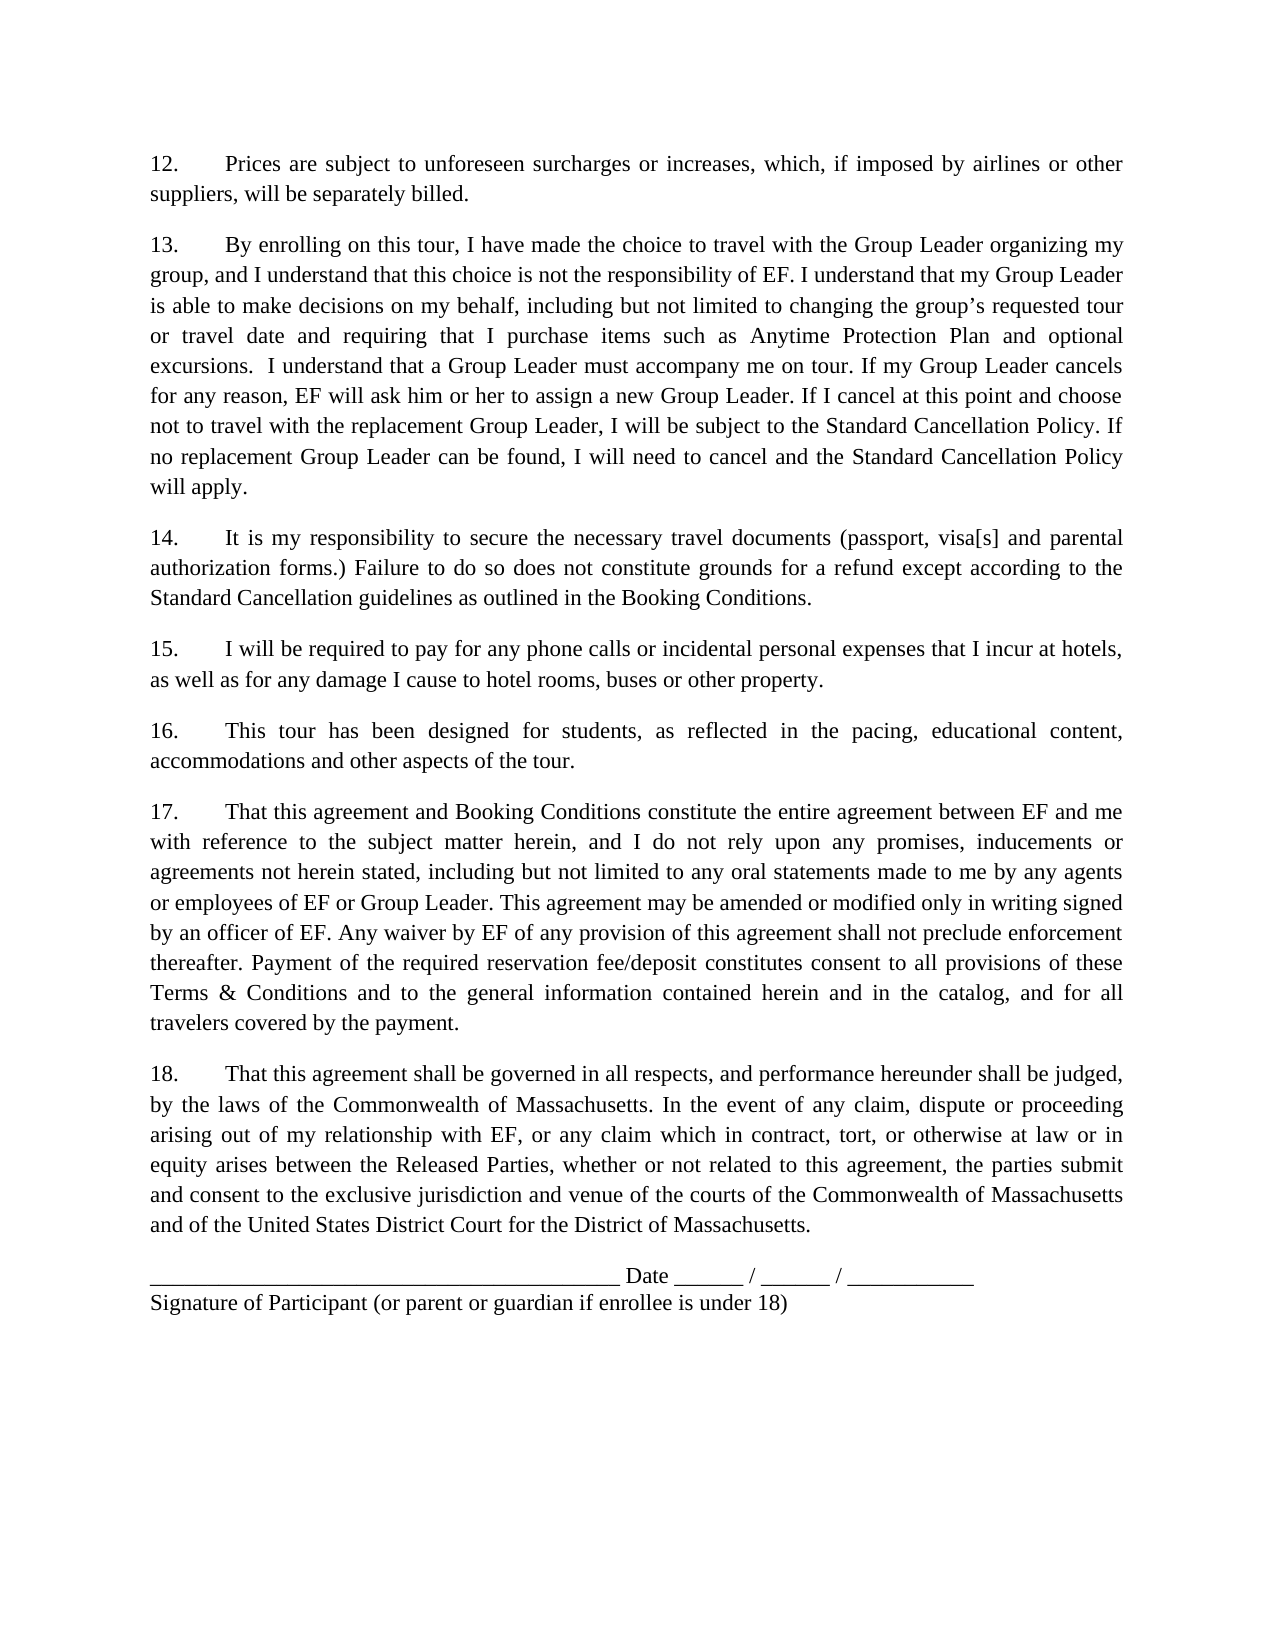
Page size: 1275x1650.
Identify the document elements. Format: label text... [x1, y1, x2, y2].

text _________________________________________ Date ______ / ______ / ___________ [150, 1262, 1125, 1289]
text 13. By enrolling on this tour, I have made the choice to travel with the Group Leader organizing my group, and I understand that this choice is not the responsibility of EF. I understand that my Group Leader is able to make decisions on my behalf, including but not limited to changing the group’s requested tour or travel date and requiring that I purchase items such as Anytime Protection Plan and optional excursions. I understand that a Group Leader must accompany me on tour. If my Group Leader cancels for any reason, EF will ask him or her to assign a new Group Leader. If I cancel at this point and choose not to travel with the replacement Group Leader, I will be subject to the Standard Cancellation Policy. If no replacement Group Leader can be found, I will need to cancel and the Standard Cancellation Policy will apply. [150, 231, 1125, 499]
text 14. It is my responsibility to secure the necessary travel documents (passport, visa[s] and parental authorization forms.) Failure to do so does not constitute grounds for a refund except according to the Standard Cancellation guidelines as outlined in the Booking Conditions. [150, 524, 1125, 611]
text 16. This tour has been designed for students, as reflected in the pacing, educational content, accommodations and other aspects of the tour. [150, 717, 1125, 773]
text Signature of Participant (or parent or guardian if enrollee is under 18) [150, 1289, 1125, 1315]
text 17. That this agreement and Booking Conditions constitute the entire agreement between EF and me with reference to the subject matter herein, and I do not rely upon any promises, inducements or agreements not herein stated, including but not limited to any oral statements made to me by any agents or employees of EF or Group Leader. This agreement may be amended or modified only in writing signed by an officer of EF. Any waiver by EF of any provision of this agreement shall not preclude enforcement thereafter. Payment of the required reservation fee/deposit constitutes consent to all provisions of these Terms & Conditions and to the general information contained herein and in the catalog, and for all travelers covered by the payment. [150, 798, 1125, 1036]
text 15. I will be required to pay for any phone calls or incidental personal expenses that I incur at hotels, as well as for any damage I cause to hotel rooms, buses or other property. [150, 635, 1125, 692]
text 12. Prices are subject to unforeseen surcharges or increases, which, if imposed by airlines or other suppliers, will be separately billed. [150, 150, 1125, 207]
text 18. That this agreement shall be governed in all respects, and performance hereunder shall be judged, by the laws of the Commonwealth of Massachusetts. In the event of any claim, dispute or proceeding arising out of my relationship with EF, or any claim which in contract, tort, or otherwise at law or in equity arises between the Released Parties, whether or not related to this agreement, the parties submit and consent to the exclusive jurisdiction and venue of the courts of the Commonwealth of Massachusetts and of the United States District Court for the District of Massachusetts. [150, 1060, 1125, 1238]
